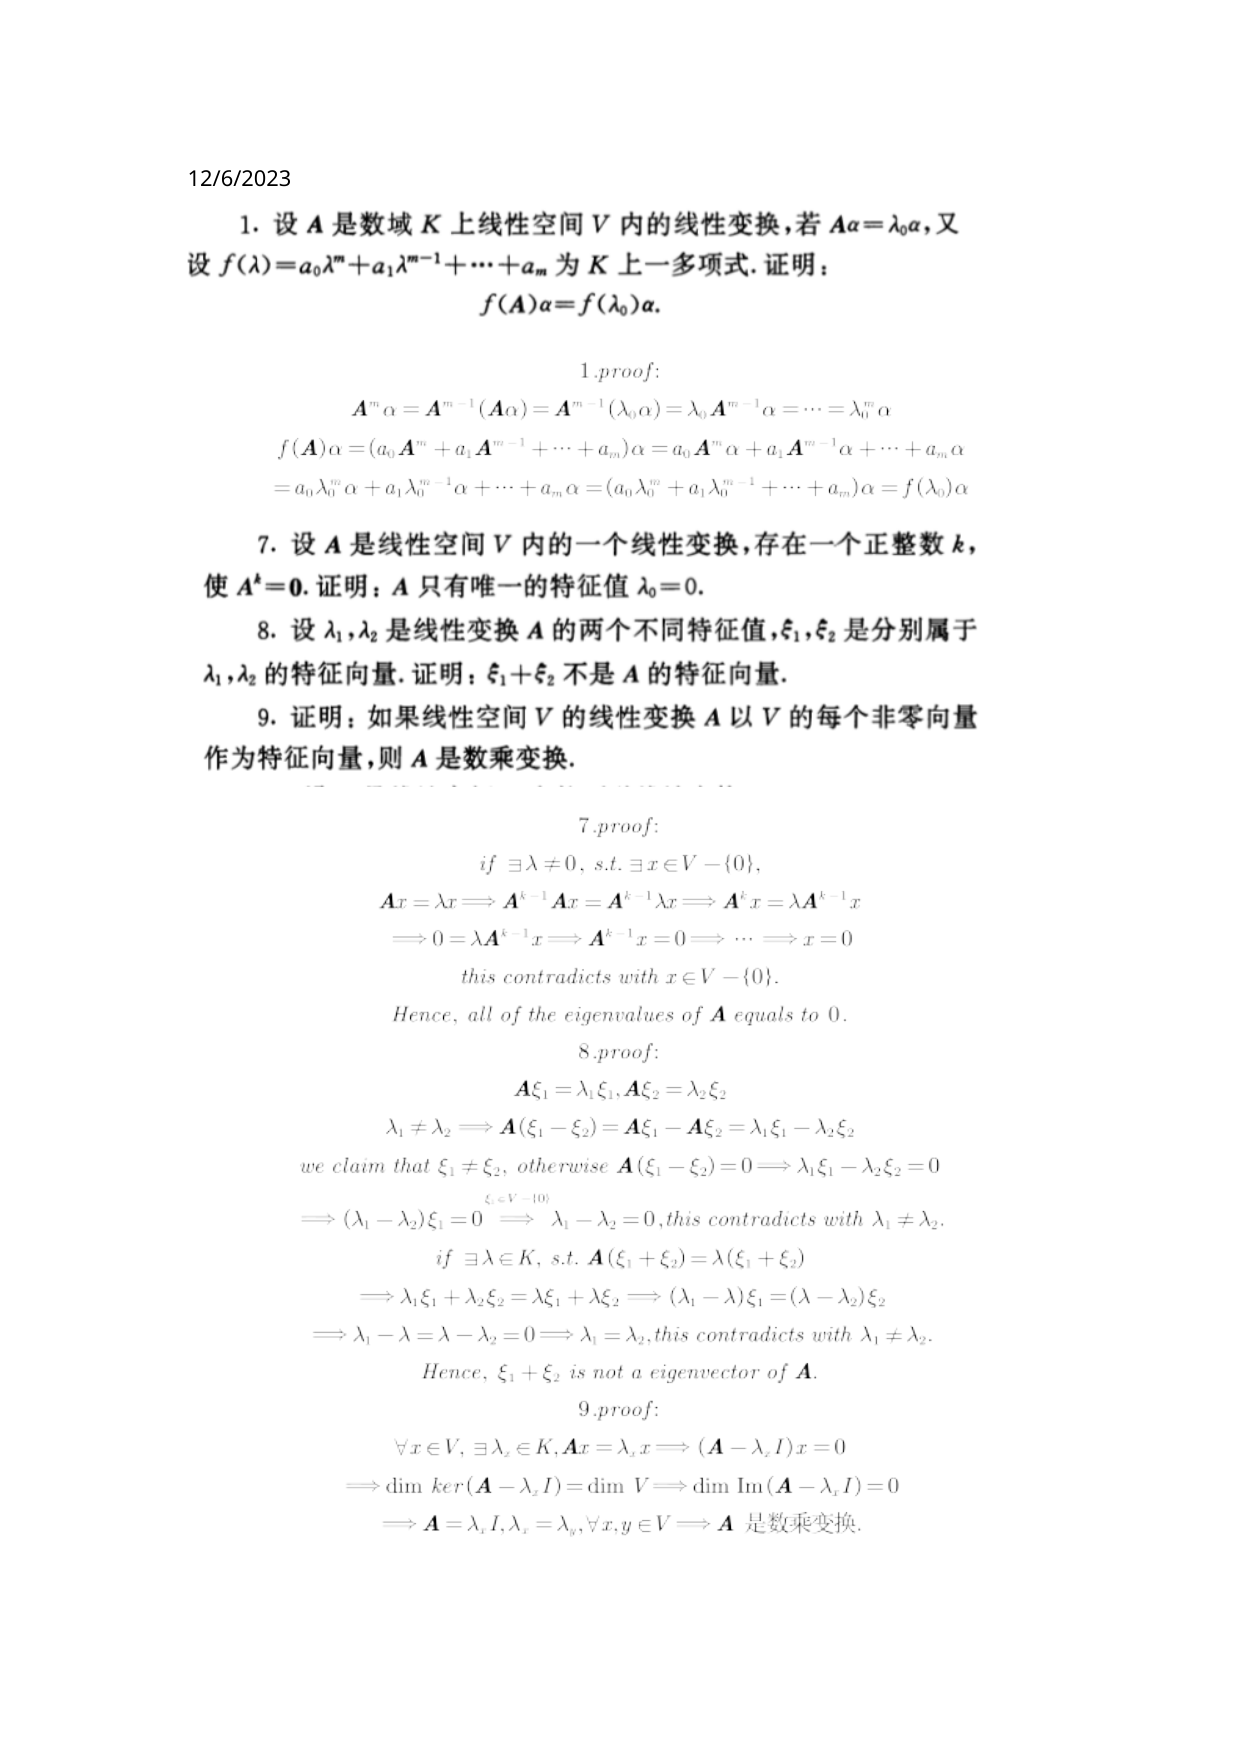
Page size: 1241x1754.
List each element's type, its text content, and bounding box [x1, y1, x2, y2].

text 12/6/2023 [187, 162, 1053, 194]
picture [187, 194, 990, 327]
picture [187, 519, 1015, 787]
